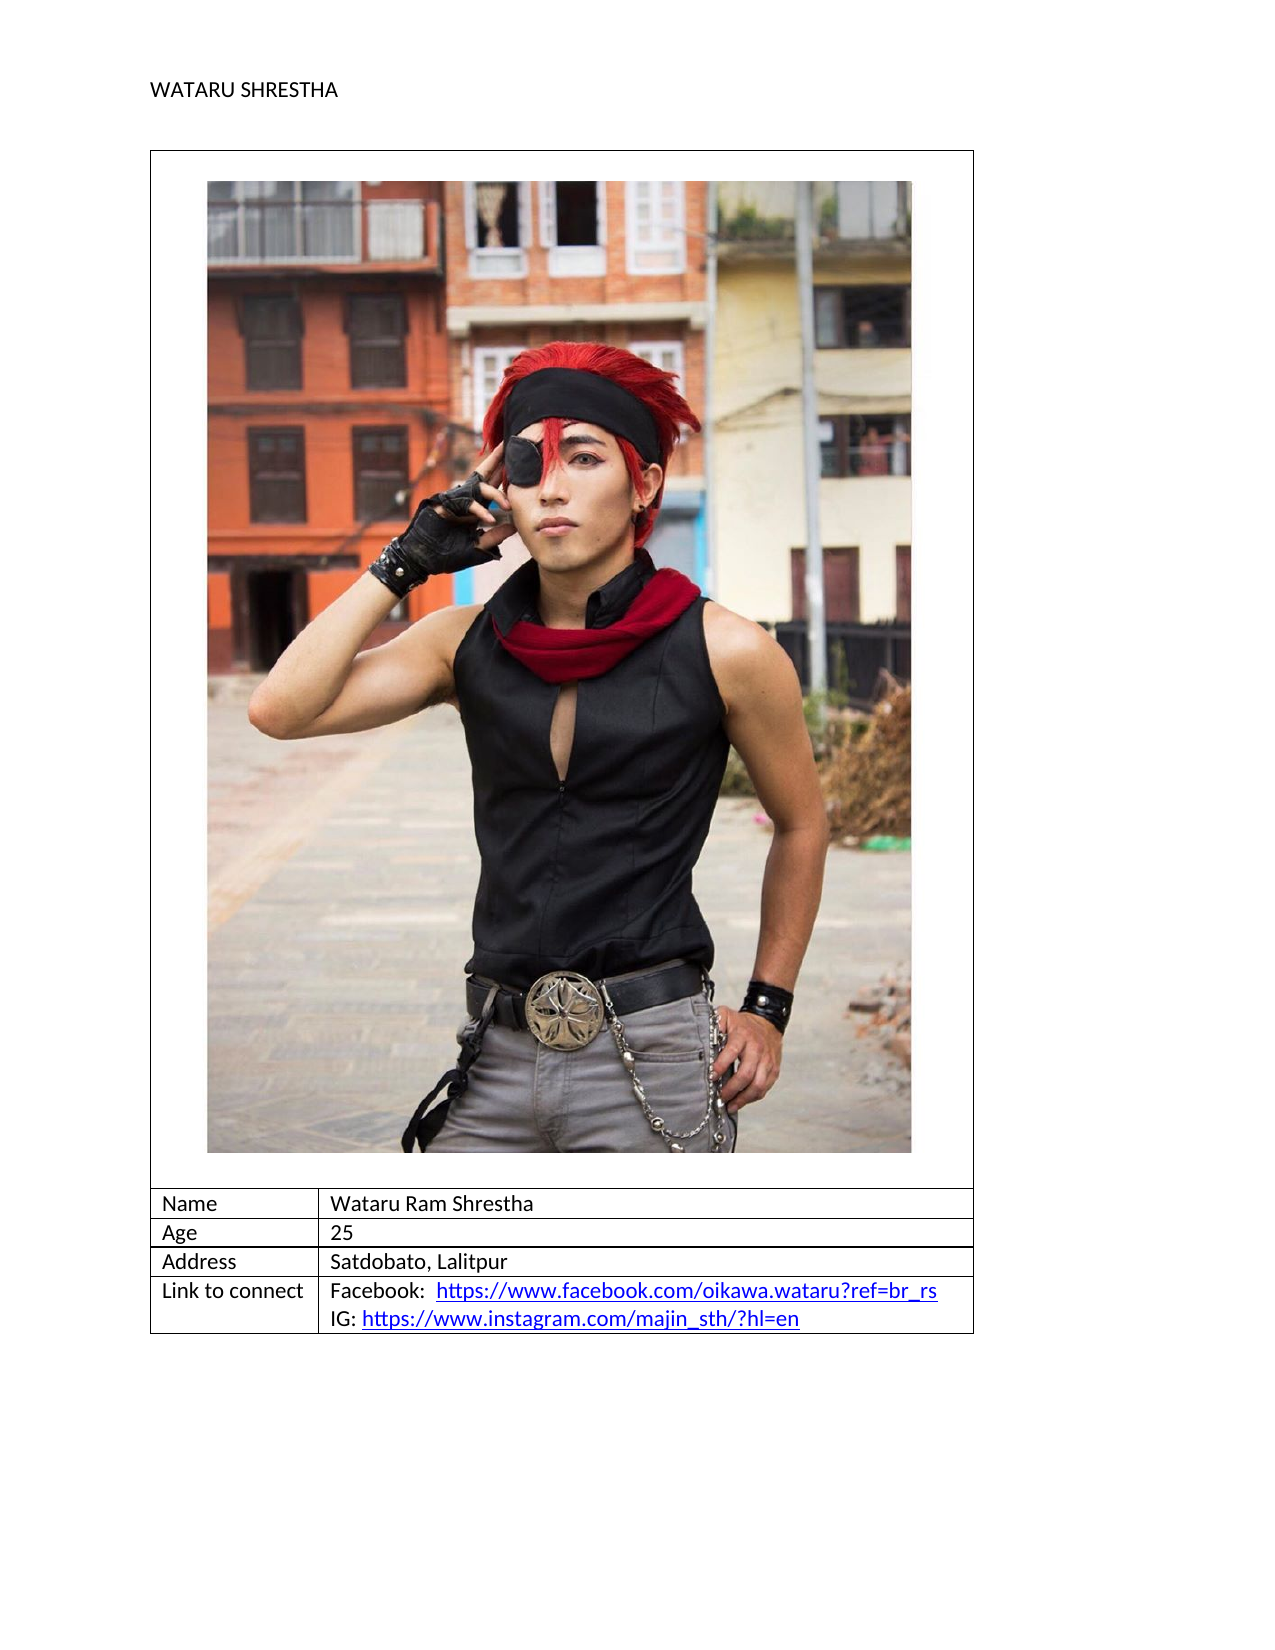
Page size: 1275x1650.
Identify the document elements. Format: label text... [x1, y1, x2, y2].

table_cell Facebook: https://www.facebook.com/oikawa.wataru?ref=br_rs IG: https://www.instagram.com/majin_sth/?hl=en [319, 1277, 973, 1333]
picture [181, 181, 932, 1153]
table_cell Wataru Ram Shrestha [319, 1189, 973, 1217]
table_cell Address [151, 1248, 318, 1276]
table_cell Age [151, 1219, 318, 1246]
table_cell Link to connect [151, 1277, 318, 1333]
table_cell 25 [319, 1219, 973, 1246]
table_cell Name [151, 1189, 318, 1217]
table_cell Satdobato, Lalitpur [319, 1248, 973, 1276]
table_header [151, 151, 973, 1188]
